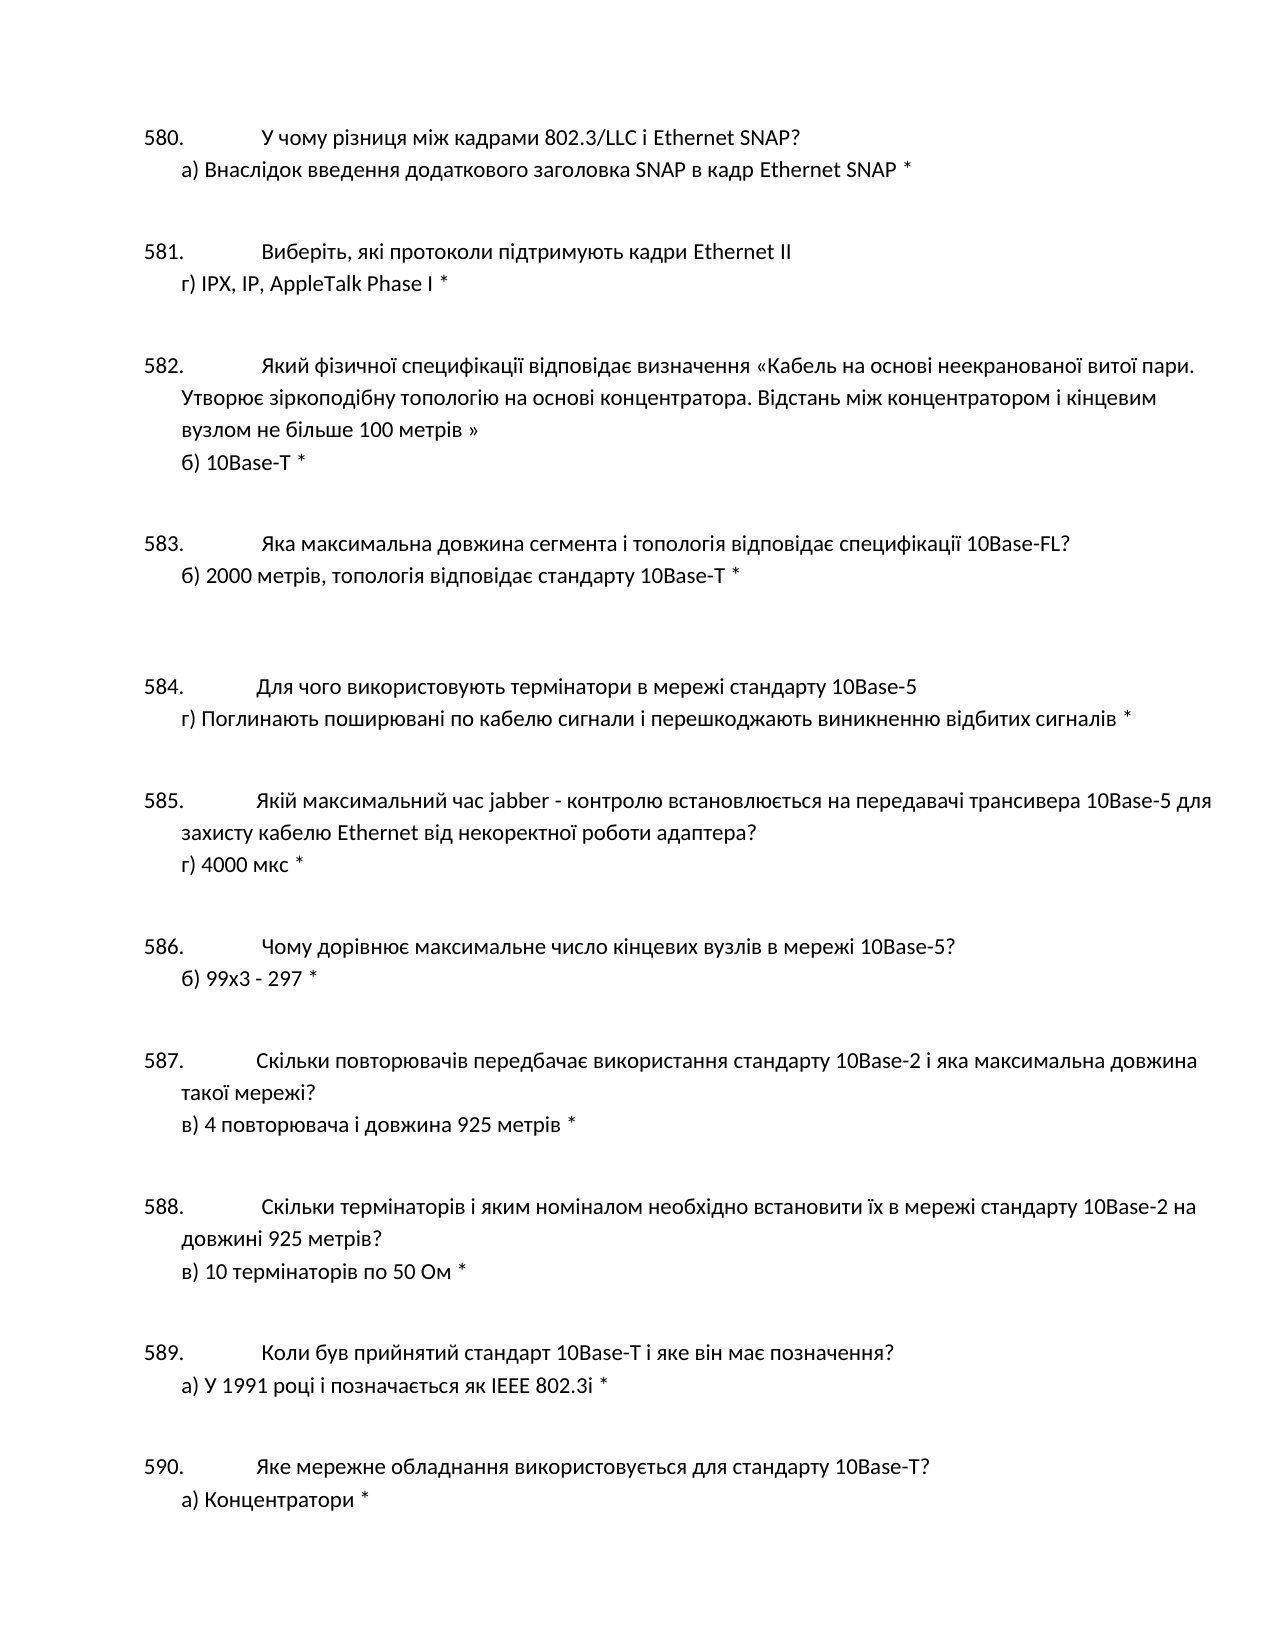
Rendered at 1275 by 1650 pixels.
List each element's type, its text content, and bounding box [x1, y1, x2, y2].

list Яка максимальна довжина сегмента і топологія відповідає специфікації 10Base-FL? [144, 529, 1222, 557]
list в) 4 повторювача і довжина 925 метрів * [181, 1111, 1222, 1139]
list Чому дорівнює максимальне число кінцевих вузлів в мережі 10Base-5? [144, 932, 1222, 960]
list Скільки повторювачів передбачає використання стандарту 10Base-2 і яка максимальна довжина такої мережі? [144, 1046, 1222, 1106]
list У чому різниця між кадрами 802.3/LLC і Ethernet SNAP? [144, 123, 1222, 151]
list а) Концентратори * [181, 1485, 1222, 1513]
list Коли був прийнятий стандарт 10Base-T і яке він має позначення? [144, 1338, 1222, 1367]
list Якій максимальний час jabber - контролю встановлюється на передавачі трансивера 10Base-5 для захисту кабелю Ethernet від некоректної роботи адаптера? [144, 786, 1222, 846]
list Виберіть, які протоколи підтримують кадри Ethernet II [144, 237, 1222, 265]
list Для чого використовують термінатори в мережі стандарту 10Base-5 [144, 672, 1222, 700]
list в) 10 термінаторів по 50 Ом * [181, 1257, 1222, 1285]
list г) Поглинають поширювані по кабелю сигнали і перешкоджають виникненню відбитих сигналів * [181, 704, 1222, 732]
list б) 10Base-T * [181, 448, 1222, 476]
list б) 99х3 - 297 * [181, 964, 1222, 992]
list Який фізичної специфікації відповідає визначення «Кабель на основі неекранованої витої пари. Утворює зіркоподібну топологію на основі концентратора. Відстань між концентратором і кінцевим вузлом не більше 100 метрів » [144, 351, 1222, 443]
list а) У 1991 році і позначається як IEEE 802.3i * [181, 1371, 1222, 1399]
list г) 4000 мкс * [181, 851, 1222, 878]
list Яке мережне обладнання використовується для стандарту 10Base-T? [144, 1452, 1222, 1481]
list а) Внаслідок введення додаткового заголовка SNAP в кадр Ethernet SNAP * [181, 155, 1222, 183]
list г) IPX, IP, AppleTalk Phase I * [181, 269, 1222, 297]
list Скільки термінаторів і яким номіналом необхідно встановити їх в мережі стандарту 10Base-2 на довжині 925 метрів? [144, 1192, 1222, 1253]
list б) 2000 метрів, топологія відповідає стандарту 10Base-T * [181, 562, 1222, 590]
